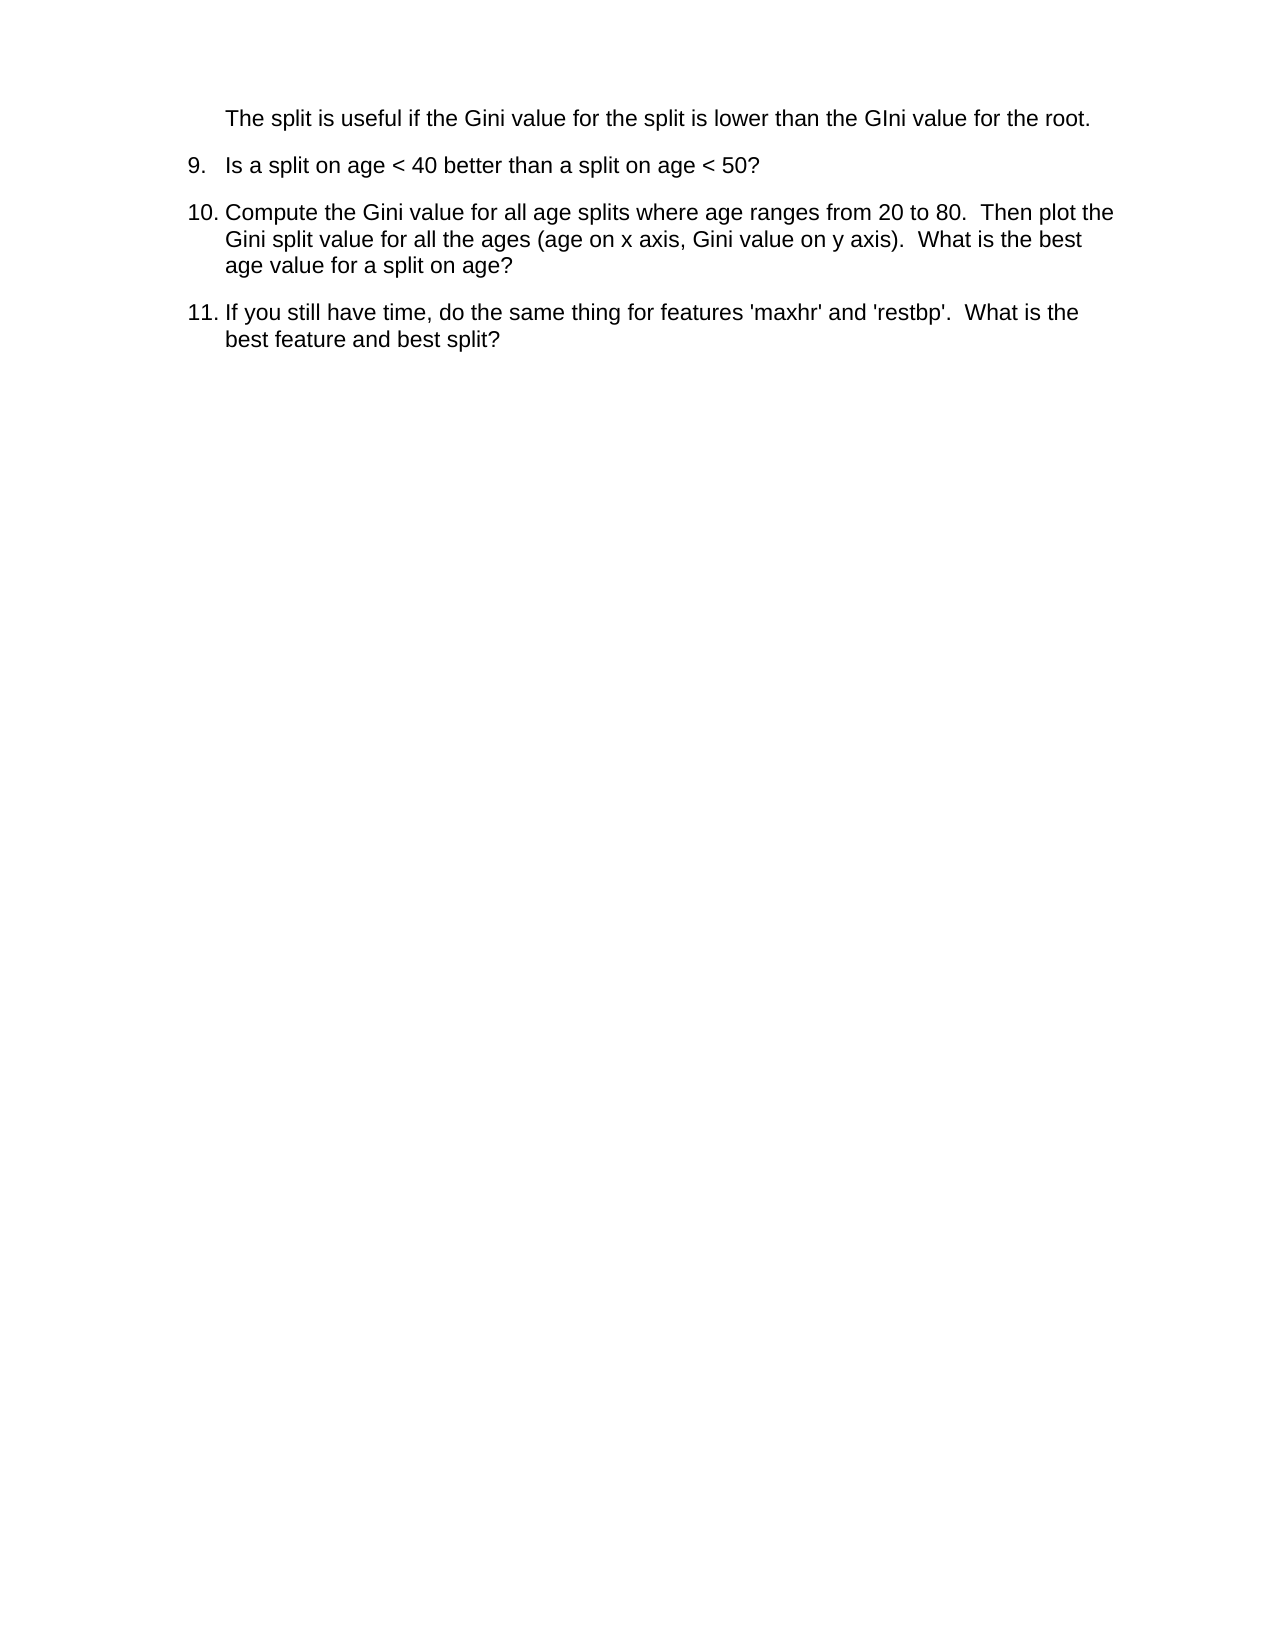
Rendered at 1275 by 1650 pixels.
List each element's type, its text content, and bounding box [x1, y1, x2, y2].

list Compute the Gini value for all age splits where age ranges from 20 to 80. Then plot the Gini split value for all the ages (age on x axis, Gini value on y axis). What is the best age value for a split on age? [187, 199, 1125, 278]
list Is a split on age < 40 better than a split on age < 50? [187, 152, 1125, 178]
text The split is useful if the Gini value for the split is lower than the GIni value for the root. [225, 105, 1125, 131]
list If you still have time, do the same thing for features 'maxhr' and 'restbp'. What is the best feature and best split? [187, 299, 1125, 352]
